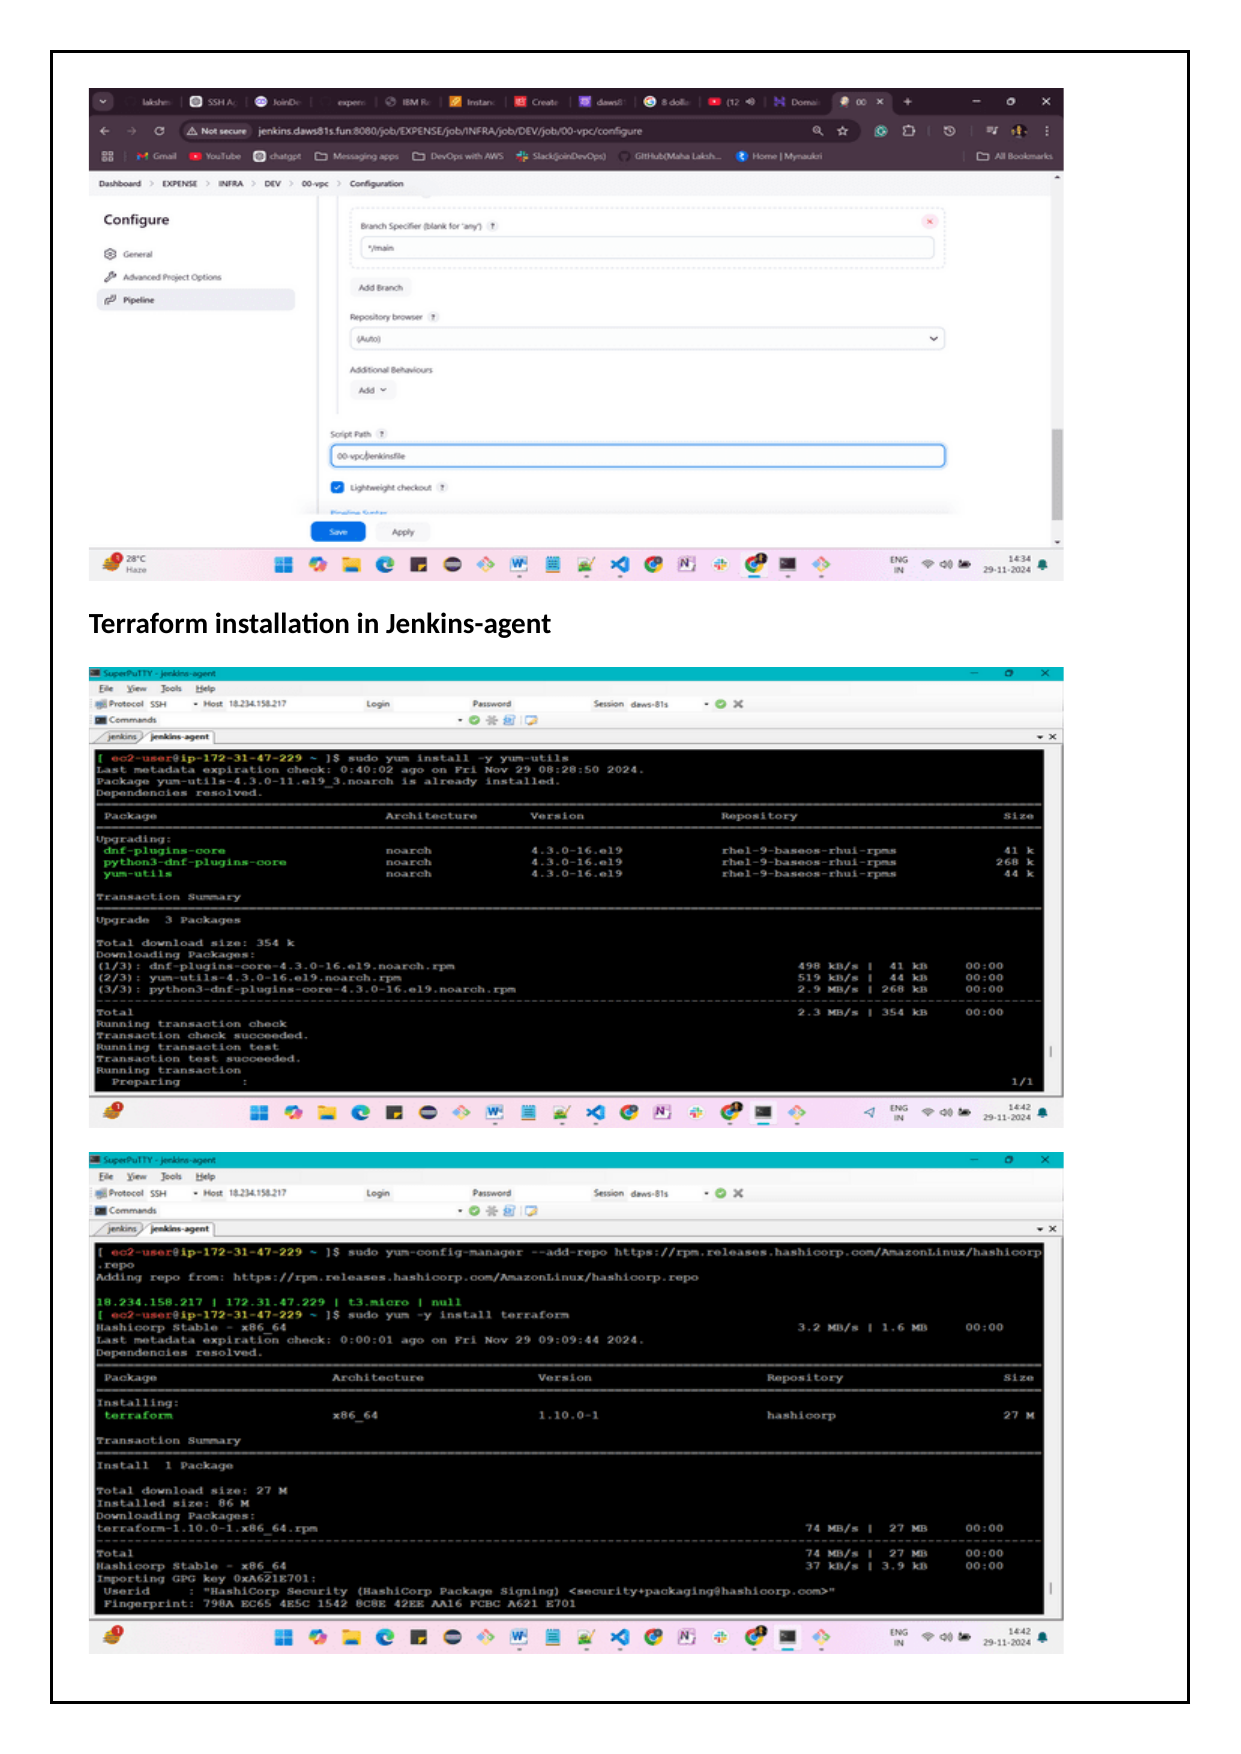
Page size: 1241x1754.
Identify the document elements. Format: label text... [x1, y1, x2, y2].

picture [88, 1152, 1064, 1654]
picture [88, 88, 1064, 581]
picture [88, 667, 1064, 1128]
text Terraform installation in Jenkins-agent [89, 605, 1152, 641]
